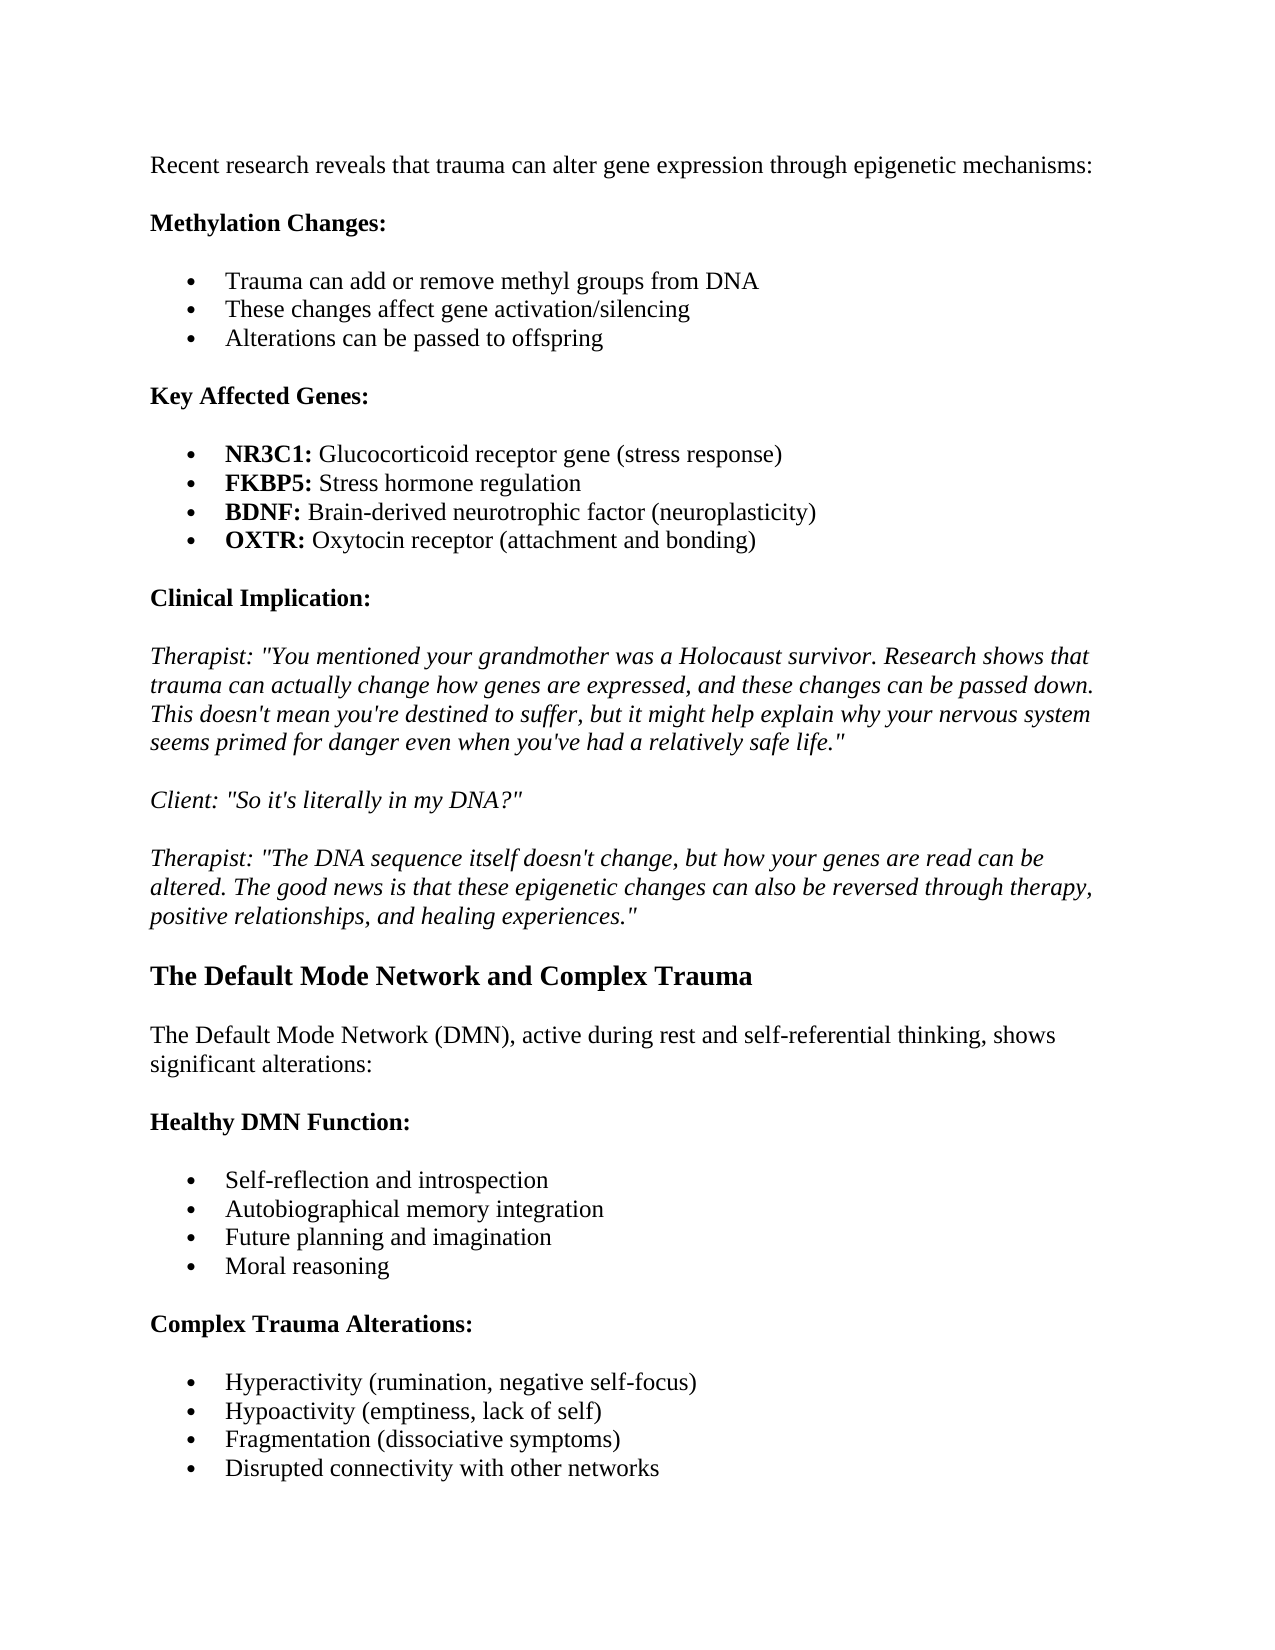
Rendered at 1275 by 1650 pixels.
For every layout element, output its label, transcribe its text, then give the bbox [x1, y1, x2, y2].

list Hyperactivity (rumination, negative self-focus) [187, 1367, 1125, 1396]
list Alterations can be passed to offspring [187, 323, 1125, 352]
text The Default Mode Network and Complex Trauma [150, 959, 1125, 991]
list Fragmentation (dissociative symptoms) [187, 1424, 1125, 1453]
text Key Affected Genes: [150, 381, 1125, 410]
list Self-reflection and introspection [187, 1165, 1125, 1194]
list FKBP5: Stress hormone regulation [187, 468, 1125, 497]
text Methylation Changes: [150, 208, 1125, 237]
text The Default Mode Network (DMN), active during rest and self-referential thinking, shows significant alterations: [150, 1020, 1125, 1078]
list Autobiographical memory integration [187, 1194, 1125, 1222]
text Complex Trauma Alterations: [150, 1309, 1125, 1338]
list NR3C1: Glucocorticoid receptor gene (stress response) [187, 439, 1125, 468]
text Client: "So it's literally in my DNA?" [150, 785, 1125, 814]
list Moral reasoning [187, 1251, 1125, 1280]
text Therapist: "The DNA sequence itself doesn't change, but how your genes are read can be altered. The good news is that these epigenetic changes can also be reversed through therapy, positive relationships, and healing experiences." [150, 843, 1125, 929]
list BDNF: Brain-derived neurotrophic factor (neuroplasticity) [187, 497, 1125, 525]
list Hypoactivity (emptiness, lack of self) [187, 1396, 1125, 1424]
text Healthy DMN Function: [150, 1107, 1125, 1136]
text Recent research reveals that trauma can alter gene expression through epigenetic mechanisms: [150, 150, 1125, 179]
list Disrupted connectivity with other networks [187, 1453, 1125, 1482]
text Therapist: "You mentioned your grandmother was a Holocaust survivor. Research shows that trauma can actually change how genes are expressed, and these changes can be passed down. This doesn't mean you're destined to suffer, but it might help explain why your nervous system seems primed for danger even when you've had a relatively safe life." [150, 641, 1125, 756]
list These changes affect gene activation/silencing [187, 294, 1125, 323]
list Trauma can add or remove methyl groups from DNA [187, 266, 1125, 294]
list OXTR: Oxytocin receptor (attachment and bonding) [187, 525, 1125, 554]
text Clinical Implication: [150, 583, 1125, 612]
list Future planning and imagination [187, 1222, 1125, 1251]
